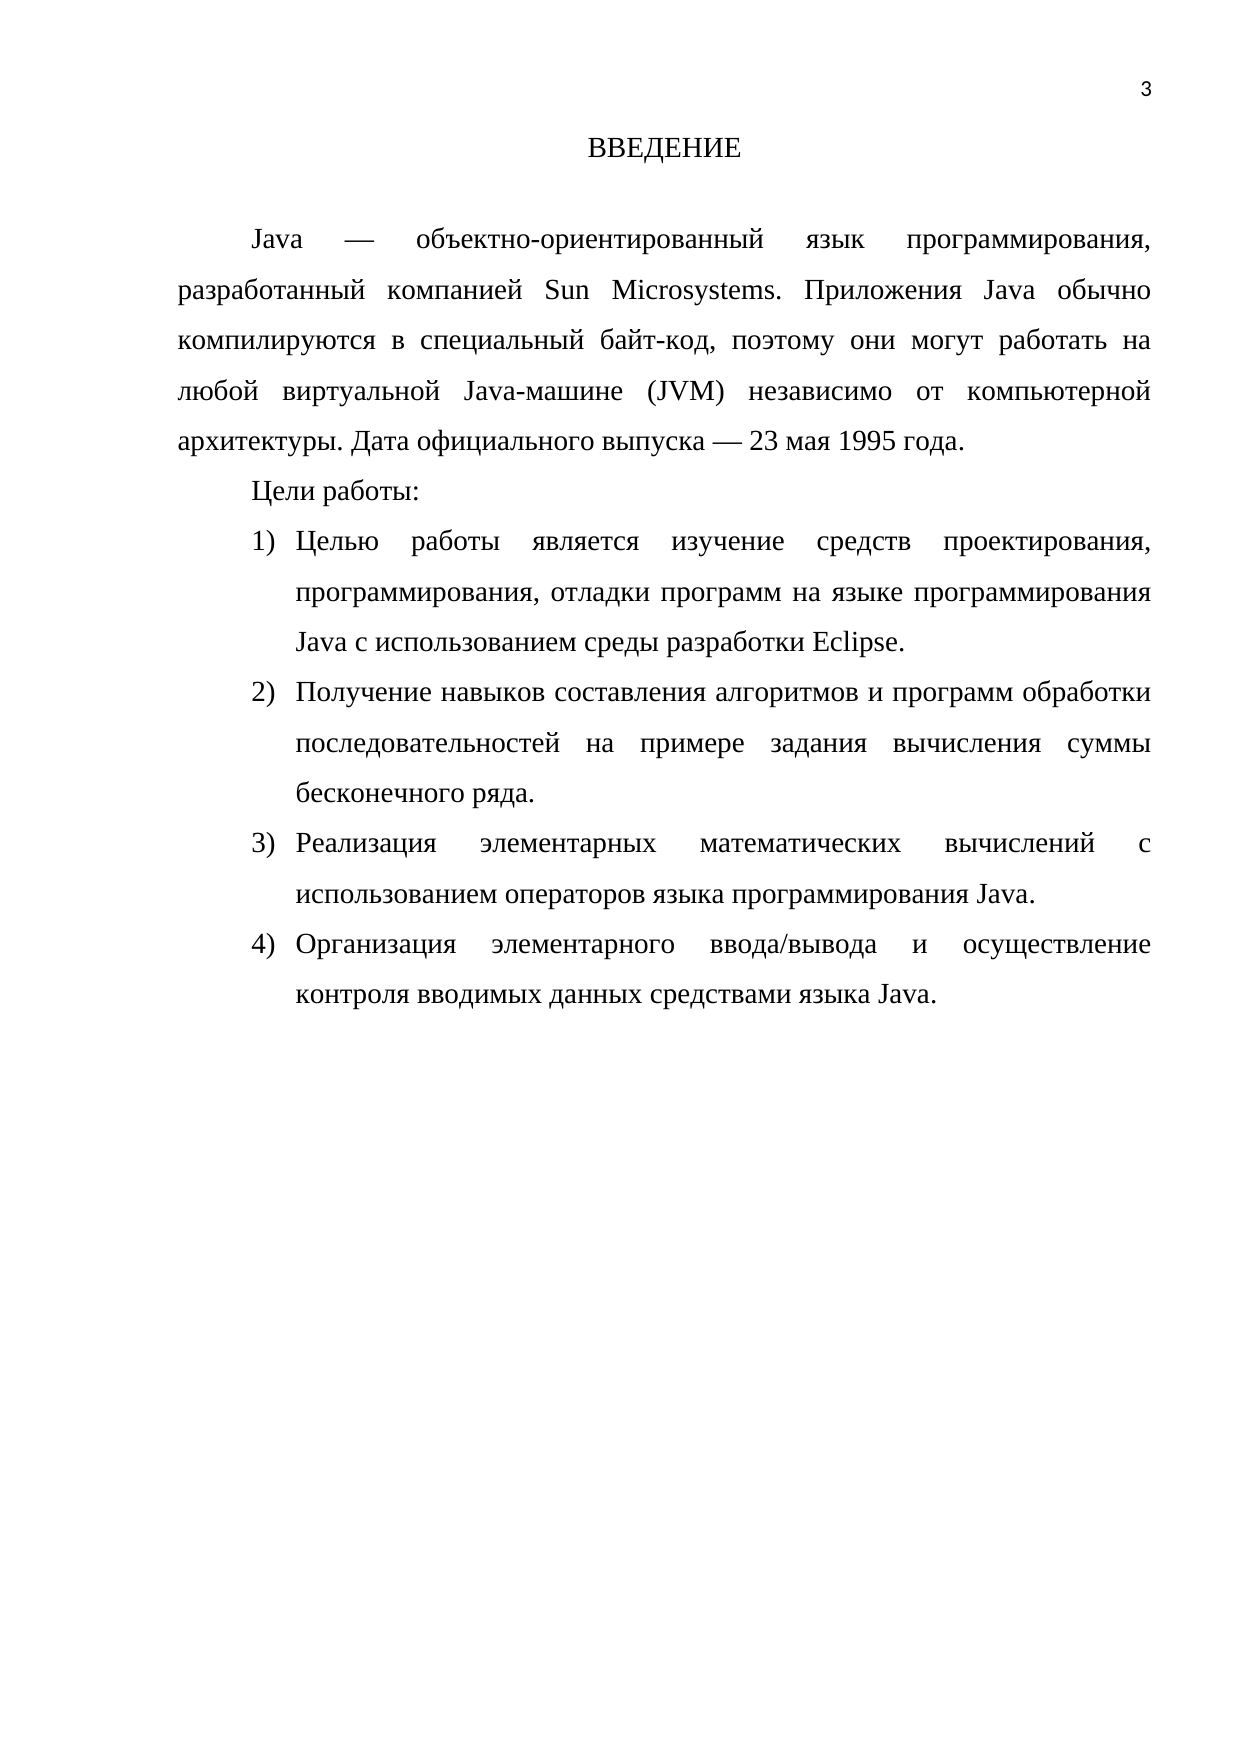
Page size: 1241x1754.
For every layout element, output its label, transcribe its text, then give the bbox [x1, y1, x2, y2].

list Целью работы является изучение средств проектирования, программирования, отладки программ на языке программирования Java с использованием среды разработки Eclipse. [251, 523, 1152, 658]
list Организация элементарного ввода/вывода и осуществление контроля вводимых данных средствами языка Java. [251, 926, 1152, 1010]
text Цели работы: [177, 473, 1152, 507]
text Java — объектно-ориентированный язык программирования, разработанный компанией Sun Microsystems. Приложения Java обычно компилируются в специальный байт-код, поэтому они могут работать на любой виртуальной Java-машине (JVM) независимо от компьютерной архитектуры. Дата официального выпуска — 23 мая 1995 года. [177, 222, 1152, 456]
list Получение навыков составления алгоритмов и программ обработки последовательностей на примере задания вычисления суммы бесконечного ряда. [251, 674, 1152, 809]
list Реализация элементарных математических вычислений с использованием операторов языка программирования Java. [251, 825, 1152, 909]
text ВВЕДЕНИЕ [177, 130, 1152, 163]
